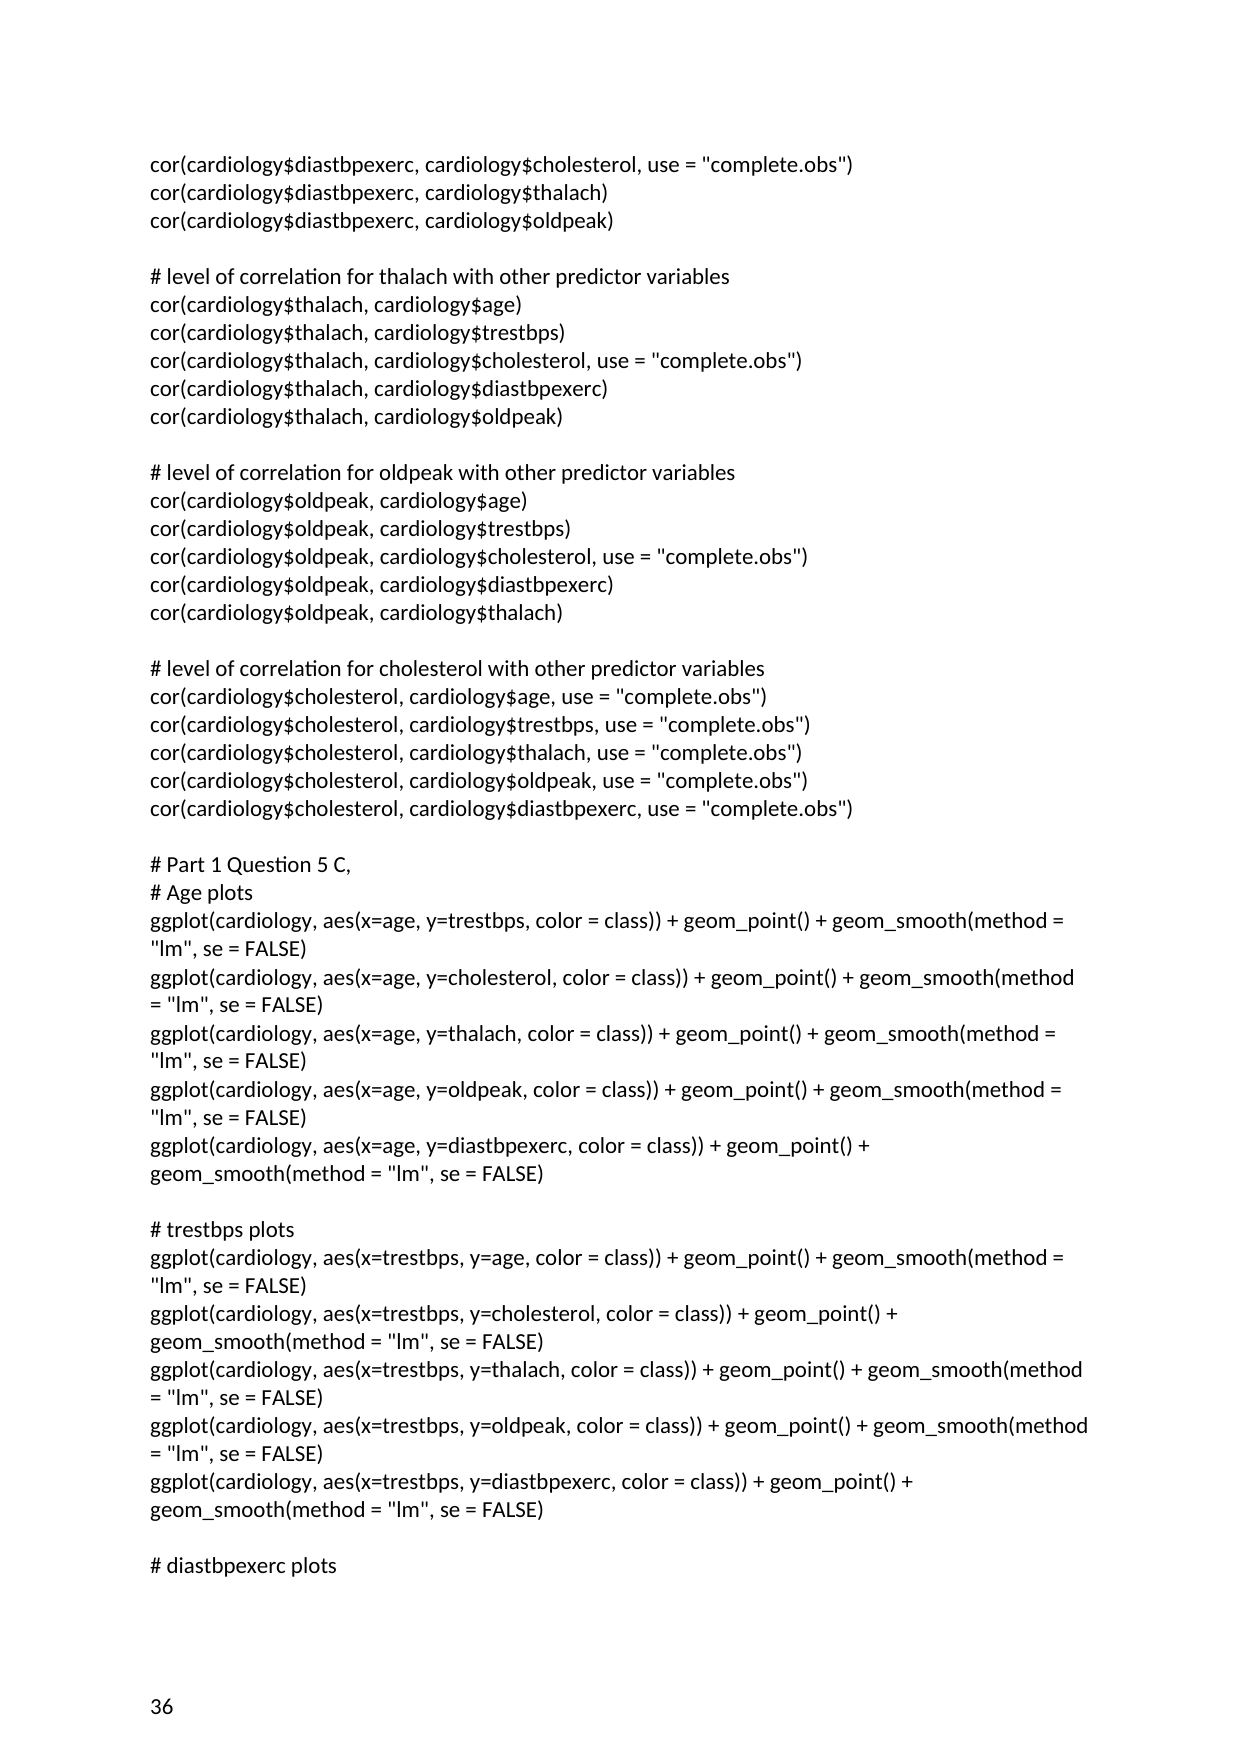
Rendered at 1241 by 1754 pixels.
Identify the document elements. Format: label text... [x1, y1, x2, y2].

text cor(cardiology$diastbpexerc, cardiology$oldpeak) [150, 206, 1090, 234]
text cor(cardiology$oldpeak, cardiology$thalach) [150, 598, 1090, 626]
text ggplot(cardiology, aes(x=trestbps, y=cholesterol, color = class)) + geom_point() + geom_smooth(method = "lm", se = FALSE) [150, 1299, 1090, 1355]
text cor(cardiology$cholesterol, cardiology$thalach, use = "complete.obs") [150, 738, 1090, 766]
text ggplot(cardiology, aes(x=trestbps, y=thalach, color = class)) + geom_point() + geom_smooth(method = "lm", se = FALSE) [150, 1355, 1090, 1411]
text ggplot(cardiology, aes(x=age, y=oldpeak, color = class)) + geom_point() + geom_smooth(method = "lm", se = FALSE) [150, 1075, 1090, 1131]
text # Age plots [150, 878, 1090, 907]
text # trestbps plots [150, 1215, 1090, 1243]
text cor(cardiology$diastbpexerc, cardiology$thalach) [150, 178, 1090, 206]
text ggplot(cardiology, aes(x=trestbps, y=diastbpexerc, color = class)) + geom_point() + geom_smooth(method = "lm", se = FALSE) [150, 1467, 1090, 1523]
text cor(cardiology$cholesterol, cardiology$age, use = "complete.obs") [150, 682, 1090, 710]
text cor(cardiology$oldpeak, cardiology$age) [150, 486, 1090, 514]
text cor(cardiology$thalach, cardiology$cholesterol, use = "complete.obs") [150, 346, 1090, 374]
text ggplot(cardiology, aes(x=age, y=trestbps, color = class)) + geom_point() + geom_smooth(method = "lm", se = FALSE) [150, 907, 1090, 963]
text cor(cardiology$cholesterol, cardiology$trestbps, use = "complete.obs") [150, 710, 1090, 738]
text # level of correlation for thalach with other predictor variables [150, 262, 1090, 290]
text cor(cardiology$diastbpexerc, cardiology$cholesterol, use = "complete.obs") [150, 150, 1090, 178]
text ggplot(cardiology, aes(x=age, y=thalach, color = class)) + geom_point() + geom_smooth(method = "lm", se = FALSE) [150, 1019, 1090, 1075]
text cor(cardiology$oldpeak, cardiology$trestbps) [150, 514, 1090, 542]
text # level of correlation for oldpeak with other predictor variables [150, 458, 1090, 486]
text ggplot(cardiology, aes(x=trestbps, y=oldpeak, color = class)) + geom_point() + geom_smooth(method = "lm", se = FALSE) [150, 1411, 1090, 1467]
text cor(cardiology$thalach, cardiology$diastbpexerc) [150, 374, 1090, 402]
text cor(cardiology$thalach, cardiology$trestbps) [150, 318, 1090, 346]
text cor(cardiology$cholesterol, cardiology$diastbpexerc, use = "complete.obs") [150, 794, 1090, 822]
text ggplot(cardiology, aes(x=age, y=cholesterol, color = class)) + geom_point() + geom_smooth(method = "lm", se = FALSE) [150, 963, 1090, 1019]
text cor(cardiology$oldpeak, cardiology$cholesterol, use = "complete.obs") [150, 542, 1090, 570]
text cor(cardiology$oldpeak, cardiology$diastbpexerc) [150, 570, 1090, 598]
text cor(cardiology$thalach, cardiology$age) [150, 290, 1090, 318]
text # Part 1 Question 5 C, [150, 851, 1090, 878]
text # diastbpexerc plots [150, 1551, 1090, 1579]
text cor(cardiology$cholesterol, cardiology$oldpeak, use = "complete.obs") [150, 766, 1090, 794]
text cor(cardiology$thalach, cardiology$oldpeak) [150, 402, 1090, 430]
text # level of correlation for cholesterol with other predictor variables [150, 654, 1090, 682]
text ggplot(cardiology, aes(x=age, y=diastbpexerc, color = class)) + geom_point() + geom_smooth(method = "lm", se = FALSE) [150, 1131, 1090, 1187]
text ggplot(cardiology, aes(x=trestbps, y=age, color = class)) + geom_point() + geom_smooth(method = "lm", se = FALSE) [150, 1243, 1090, 1299]
